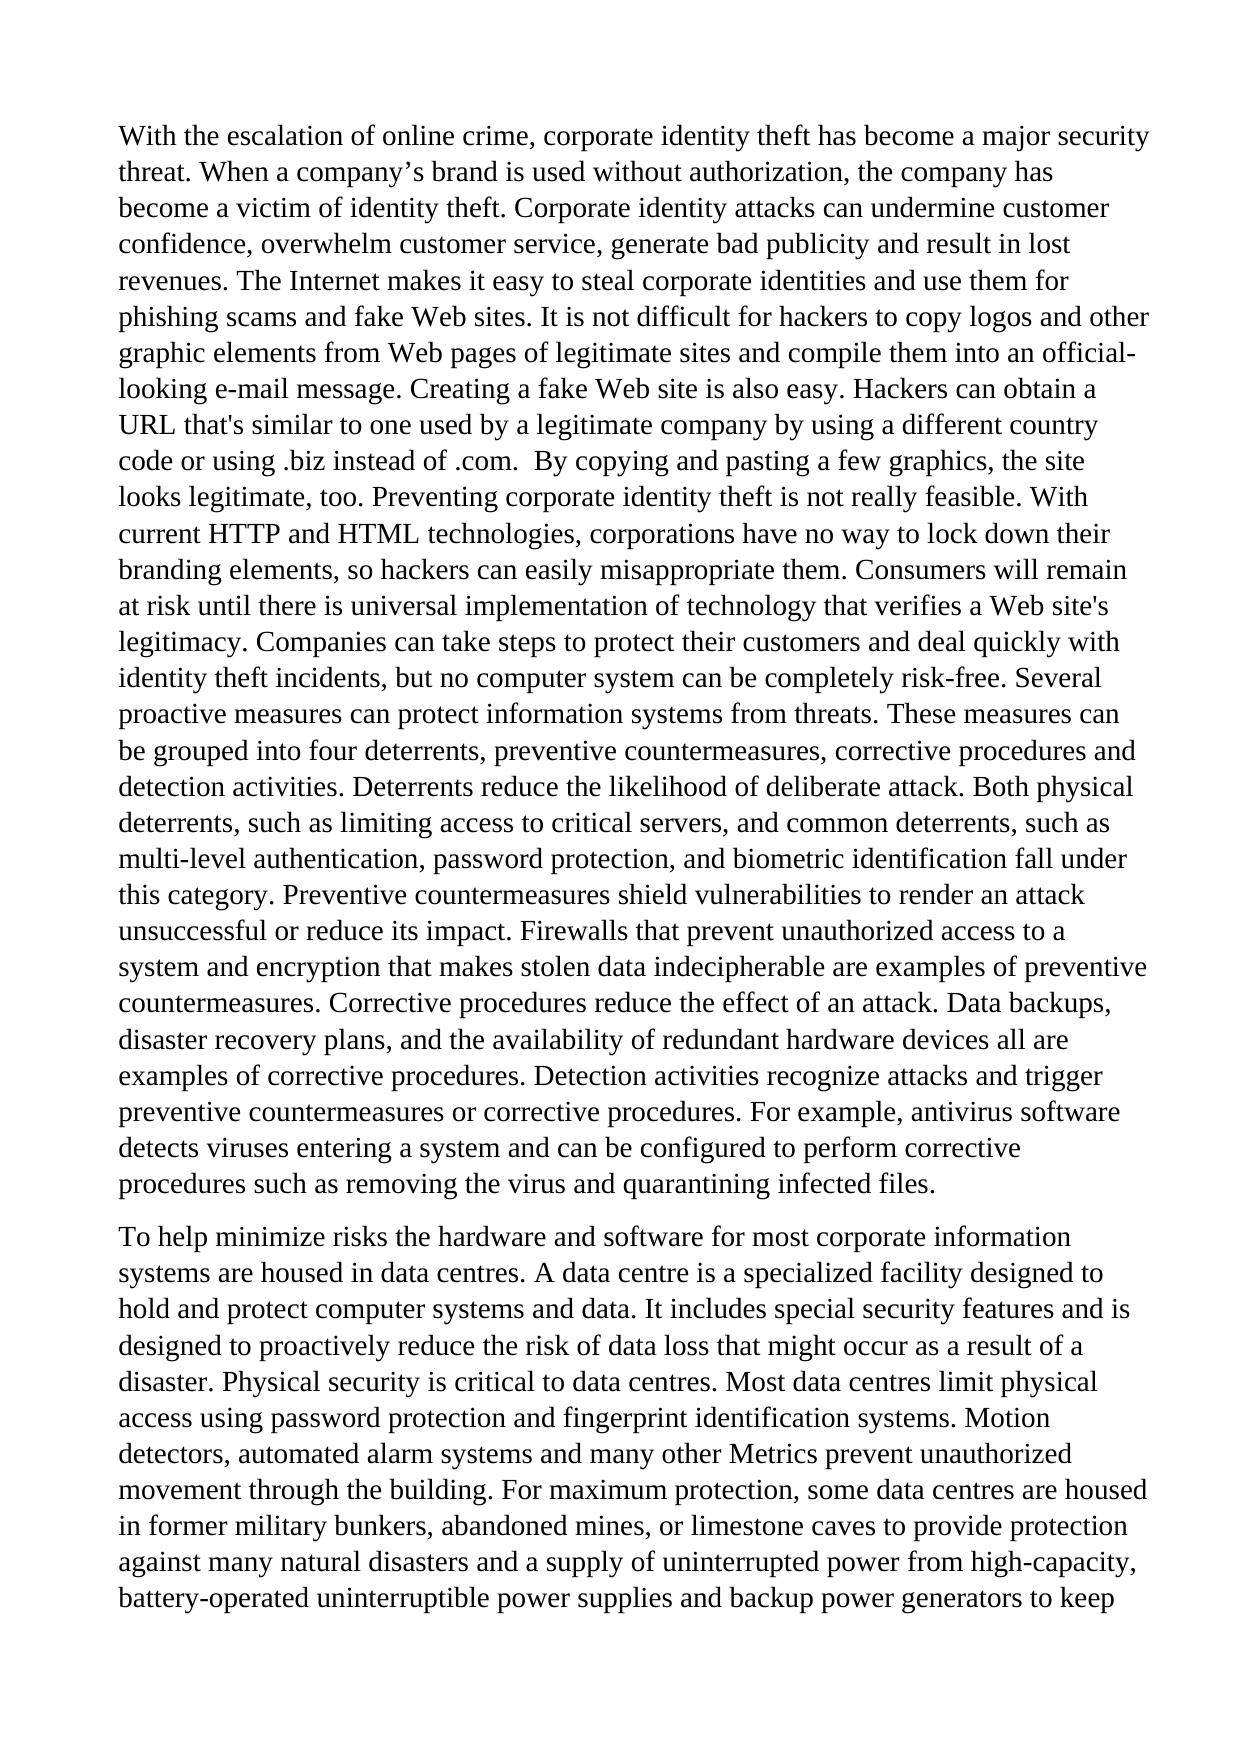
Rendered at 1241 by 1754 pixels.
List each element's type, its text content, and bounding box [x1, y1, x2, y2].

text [118, 1219, 1152, 1614]
text With the escalation of online crime, corporate identity theft has become a major security threat. When a company’s brand is used without authorization, the company has become a victim of identity theft. Corporate identity attacks can undermine customer confidence, overwhelm customer service, generate bad publicity and result in lost revenues. The Internet makes it easy to steal corporate identities and use them for phishing scams and fake Web sites. It is not difficult for hackers to copy logos and other graphic elements from Web pages of legitimate sites and compile them into an official-looking e-mail message. Creating a fake Web site is also easy. Hackers can obtain a URL that's similar to one used by a legitimate company by using a different country code or using .biz instead of .com. By copying and pasting a few graphics, the site looks legitimate, too. Preventing corporate identity theft is not really feasible. With current HTTP and HTML technologies, corporations have no way to lock down their branding elements, so hackers can easily misappropriate them. Consumers will remain at risk until there is universal implementation of technology that verifies a Web site's legitimacy. Companies can take steps to protect their customers and deal quickly with identity theft incidents, but no computer system can be completely risk-free. Several proactive measures can protect information systems from threats. These measures can be grouped into four deterrents, preventive countermeasures, corrective procedures and detection activities. Deterrents reduce the likelihood of deliberate attack. Both physical deterrents, such as limiting access to critical servers, and common deterrents, such as multi-level authentication, password protection, and biometric identification fall under this category. Preventive countermeasures shield vulnerabilities to render an attack unsuccessful or reduce its impact. Firewalls that prevent unauthorized access to a system and encryption that makes stolen data indecipherable are examples of preventive countermeasures. Corrective procedures reduce the effect of an attack. Data backups, disaster recovery plans, and the availability of redundant hardware devices all are examples of corrective procedures. Detection activities recognize attacks and trigger preventive countermeasures or corrective procedures. For example, antivirus software detects viruses entering a system and can be configured to perform corrective procedures such as removing the virus and quarantining infected files. [118, 118, 1152, 1200]
